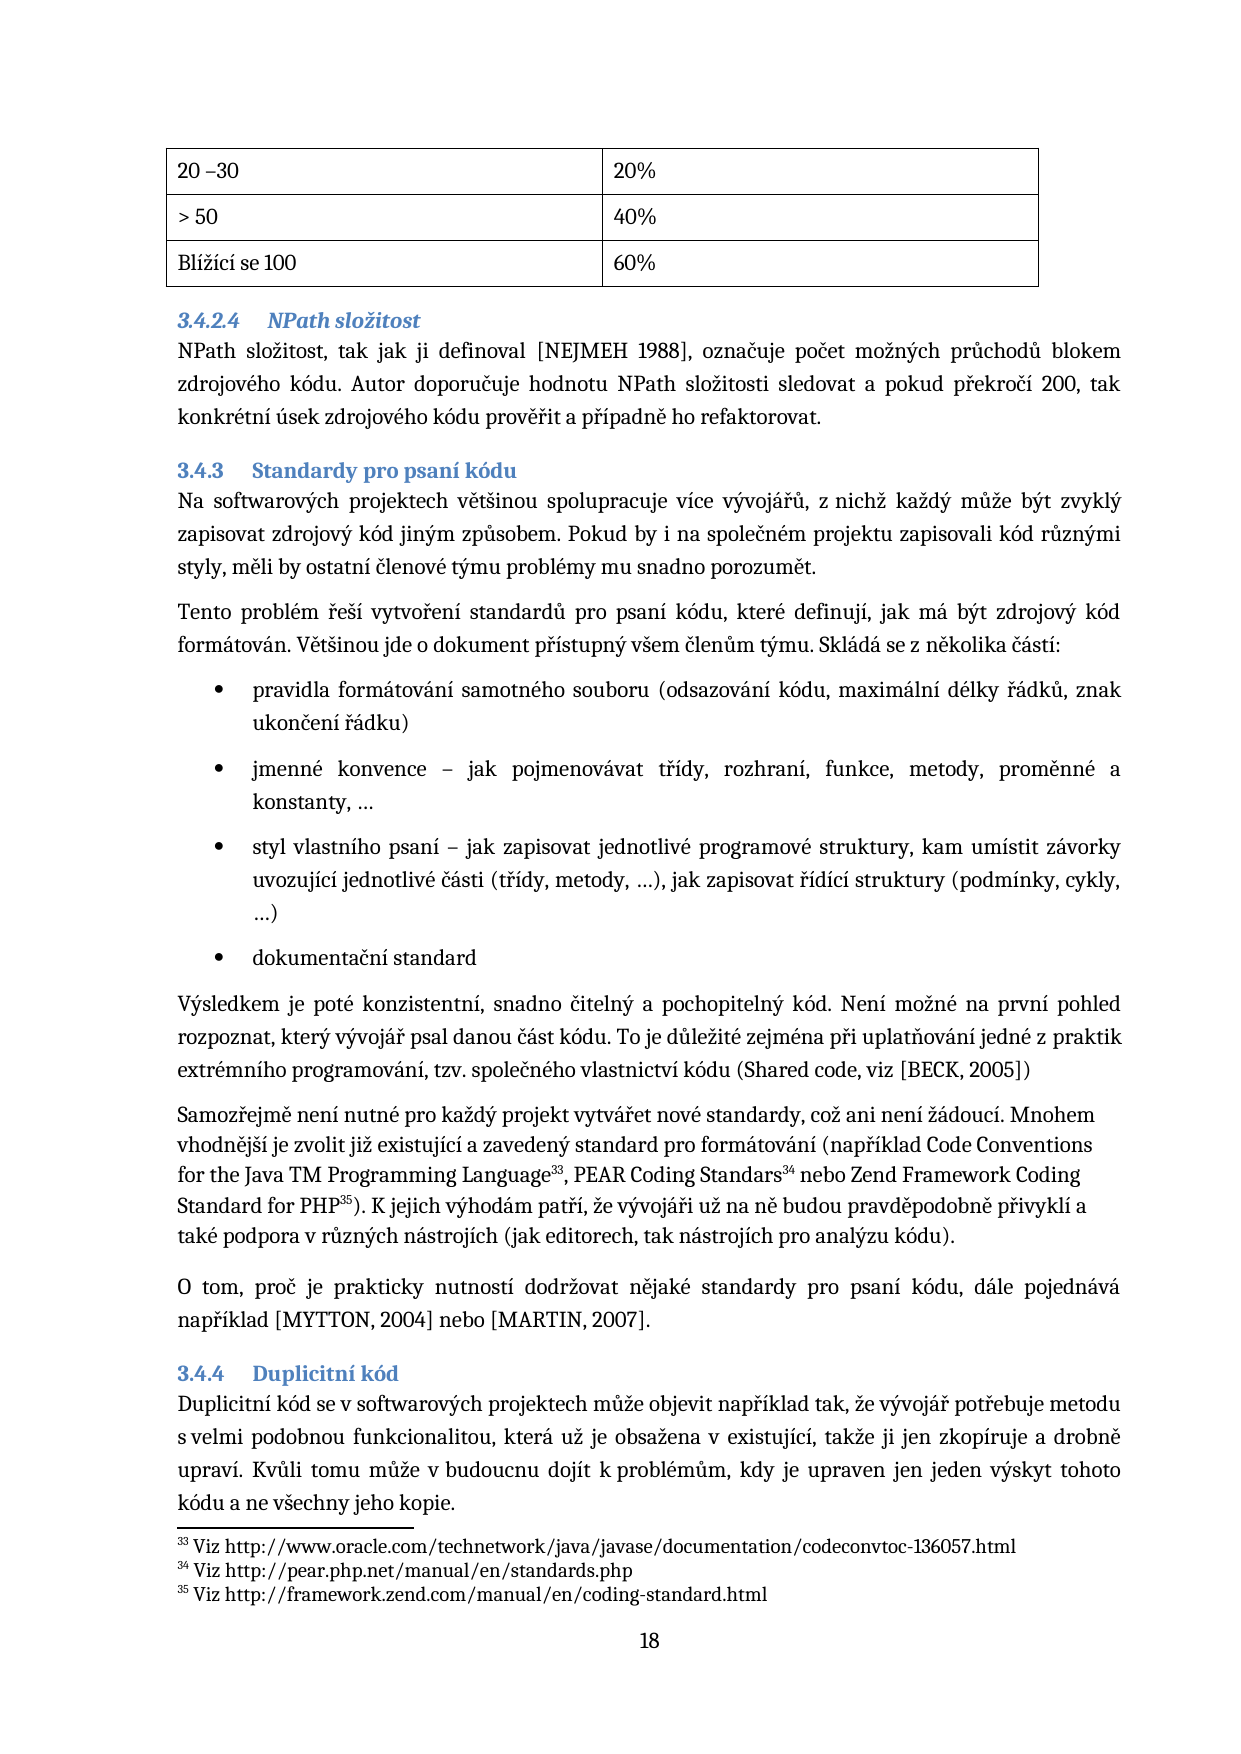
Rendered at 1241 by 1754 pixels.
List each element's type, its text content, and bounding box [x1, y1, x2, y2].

subtitle Standardy pro psaní kódu [177, 457, 1122, 484]
table_cell > 50 [167, 195, 602, 240]
text NPath složitost, tak jak ji definoval , označuje počet možných průchodů blokem zdrojového kódu. Autor doporučuje hodnotu NPath složitosti sledovat a pokud překročí 200, tak konkrétní úsek zdrojového kódu prověřit a případně ho refaktorovat. [177, 338, 1122, 430]
table_cell Blížící se 100 [167, 241, 602, 286]
table_cell 20 –30 [167, 149, 602, 194]
text Výsledkem je poté konzistentní, snadno čitelný a pochopitelný kód. Není možné na první pohled rozpoznat, který vývojář psal danou část kódu. To je důležité zejména při uplatňování jedné z praktik extrémního programování, tzv. společného vlastnictví kódu (Shared code, viz ) [177, 991, 1122, 1083]
table_cell 60% [603, 241, 1038, 286]
subtitle Duplicitní kód [177, 1360, 1122, 1387]
text Na softwarových projektech většinou spolupracuje více vývojářů, z nichž každý může být zvyklý zapisovat zdrojový kód jiným způsobem. Pokud by i na společném projektu zapisovali kód různými styly, měli by ostatní členové týmu problémy mu snadno porozumět. [177, 488, 1122, 580]
list jmenné konvence – jak pojmenovávat třídy, rozhraní, funkce, metody, proměnné a konstanty, … [215, 756, 1122, 815]
text O tom, proč je prakticky nutností dodržovat nějaké standardy pro psaní kódu, dále pojednává například nebo . [177, 1274, 1122, 1333]
list pravidla formátování samotného souboru (odsazování kódu, maximální délky řádků, znak ukončení řádku) [215, 677, 1122, 737]
list styl vlastního psaní – jak zapisovat jednotlivé programové struktury, kam umístit závorky uvozující jednotlivé části (třídy, metody, …), jak zapisovat řídící struktury (podmínky, cykly, …) [215, 834, 1122, 926]
table_cell 20% [603, 149, 1038, 194]
subtitle NPath složitost [177, 308, 1122, 334]
table_cell 40% [603, 195, 1038, 240]
text Samozřejmě není nutné pro každý projekt vytvářet nové standardy, což ani není žádoucí. Mnohem vhodnější je zvolit již existující a zavedený standard pro formátování (například Code Conventions for the Java TM Programming Language, PEAR Coding Standars nebo Zend Framework Coding Standard for PHP). K jejich výhodám patří, že vývojáři už na ně budou pravděpodobně přivyklí a také podpora v různých nástrojích (jak editorech, tak nástrojích pro analýzu kódu). [177, 1102, 1122, 1249]
text Tento problém řeší vytvoření standardů pro psaní kódu, které definují, jak má být zdrojový kód formátován. Většinou jde o dokument přístupný všem členům týmu. Skládá se z několika částí: [177, 599, 1122, 658]
list dokumentační standard [215, 945, 1122, 972]
